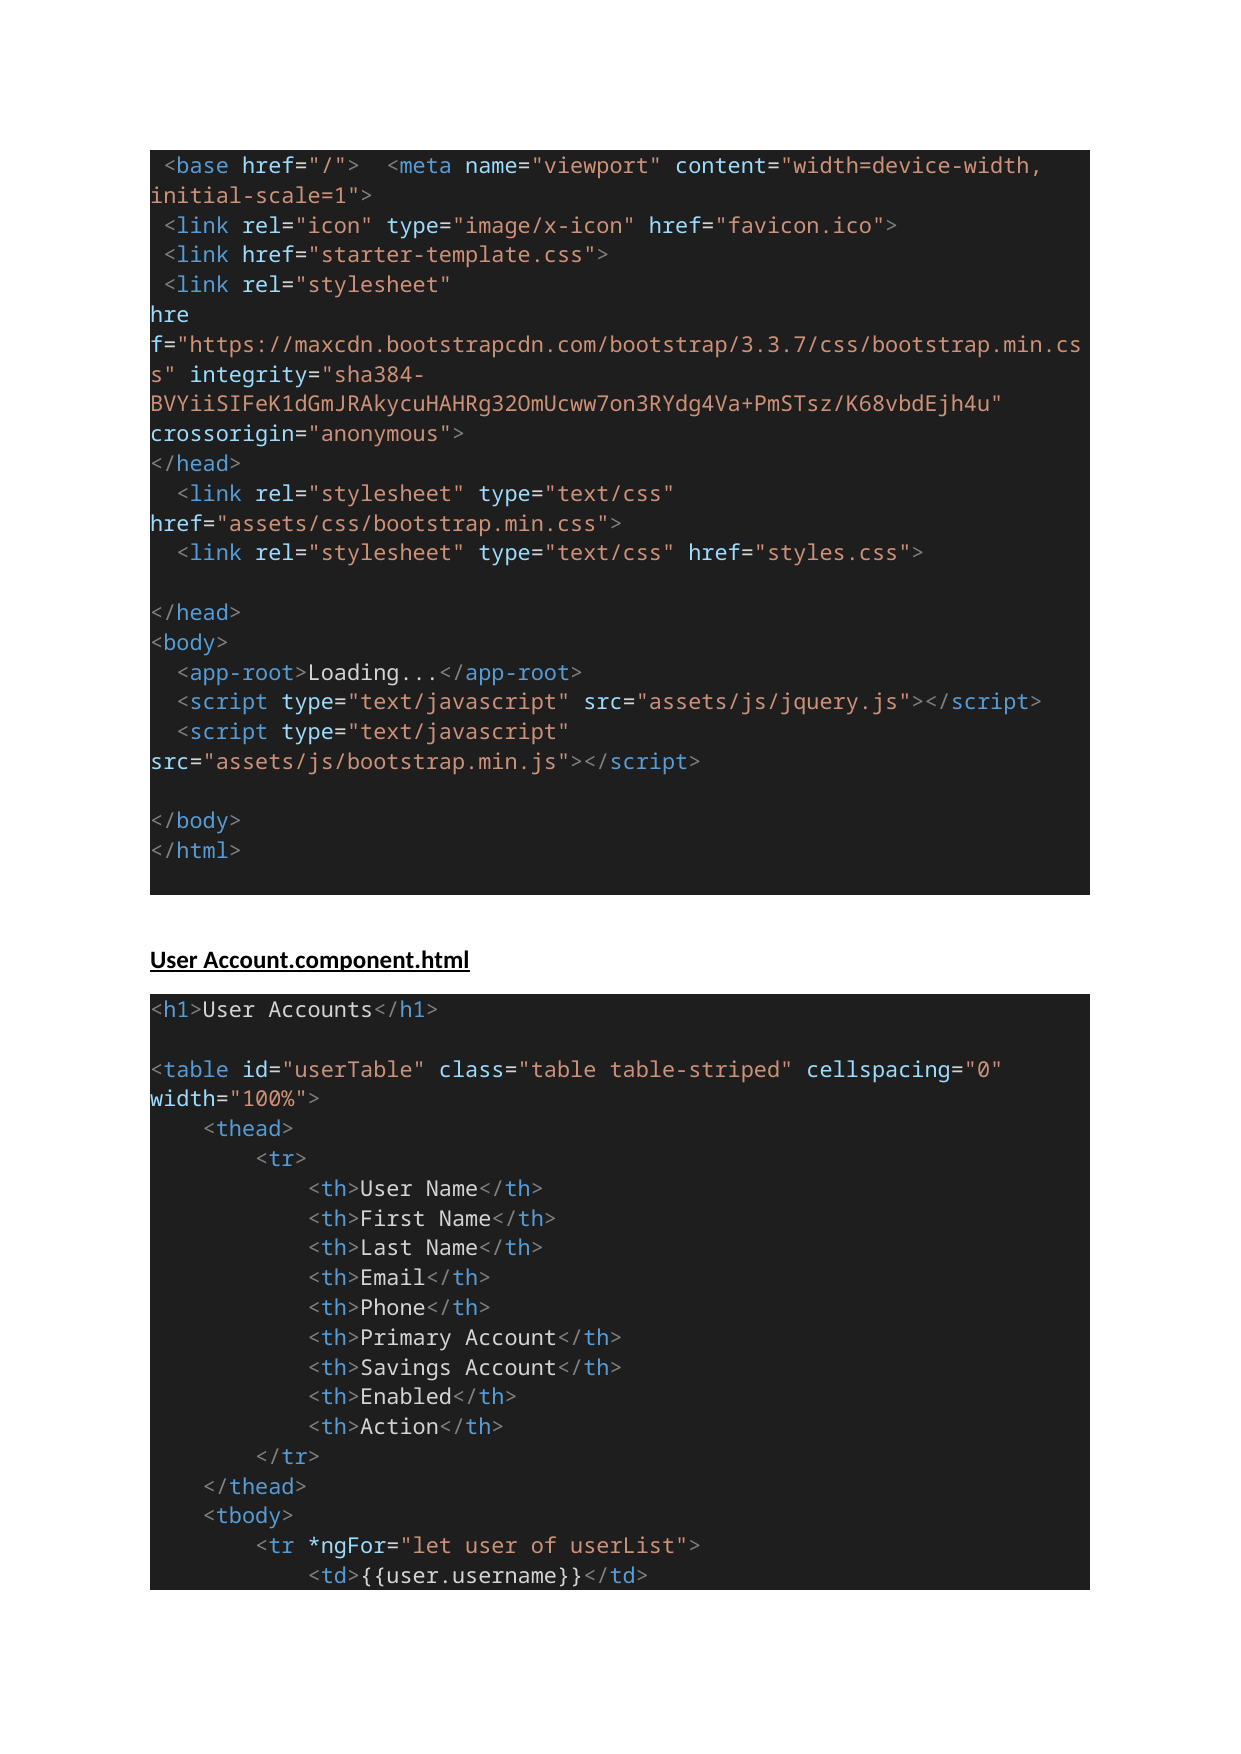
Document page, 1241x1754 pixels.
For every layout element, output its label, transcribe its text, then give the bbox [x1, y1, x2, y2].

text <thead> [150, 1113, 1090, 1143]
text </thead> [150, 1471, 1090, 1500]
text <link rel="stylesheet" href="https://maxcdn.bootstrapcdn.com/bootstrap/3.3.7/css/bootstrap.min.css" integrity="sha384-BVYiiSIFeK1dGmJRAkycuHAHRg32OmUcww7on3RYdg4Va+PmSTsz/K68vbdEjh4u" crossorigin="anonymous"> [150, 269, 1090, 448]
text <th>First Name</th> [150, 1202, 1090, 1232]
text <link rel="stylesheet" type="text/css" href="styles.css"> [150, 537, 1090, 567]
text <th>User Name</th> [150, 1173, 1090, 1202]
text <body> [150, 627, 1090, 656]
text <link href="starter-template.css"> [150, 239, 1090, 269]
text <tbody> [150, 1500, 1090, 1530]
text <th>Phone</th> [150, 1292, 1090, 1322]
text <th>Savings Account</th> [150, 1351, 1090, 1381]
text <table id="userTable" class="table table-striped" cellspacing="0" width="100%"> [150, 1053, 1090, 1113]
text <tr *ngFor="let user of userList"> [150, 1530, 1090, 1560]
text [150, 209, 1090, 239]
text <td>{{user.username}}</td> [150, 1560, 1090, 1590]
text <th>Enabled</th> [150, 1381, 1090, 1411]
text <link rel="stylesheet" type="text/css" href="assets/css/bootstrap.min.css"> [150, 478, 1090, 537]
text <th>Email</th> [150, 1262, 1090, 1292]
text </body> [150, 805, 1090, 835]
text <script type="text/javascript" src="assets/js/bootstrap.min.js"></script> [150, 716, 1090, 776]
text <script type="text/javascript" src="assets/js/jquery.js"></script> [150, 686, 1090, 716]
text <base href="/"> <meta name="viewport" content="width=device-width, initial-scale=1"> [150, 150, 1090, 209]
text </head> [150, 448, 1090, 478]
text <tr> [150, 1143, 1090, 1173]
text </tr> [150, 1441, 1090, 1471]
text <th>Primary Account</th> [150, 1322, 1090, 1351]
text <th>Action</th> [150, 1411, 1090, 1441]
text <h1>User Accounts</h1> [150, 994, 1090, 1024]
text <app-root>Loading...</app-root> [150, 656, 1090, 686]
text </html> [150, 835, 1090, 865]
text </head> [150, 597, 1090, 627]
text User Account.component.html [150, 944, 1090, 975]
text <th>Last Name</th> [150, 1232, 1090, 1262]
